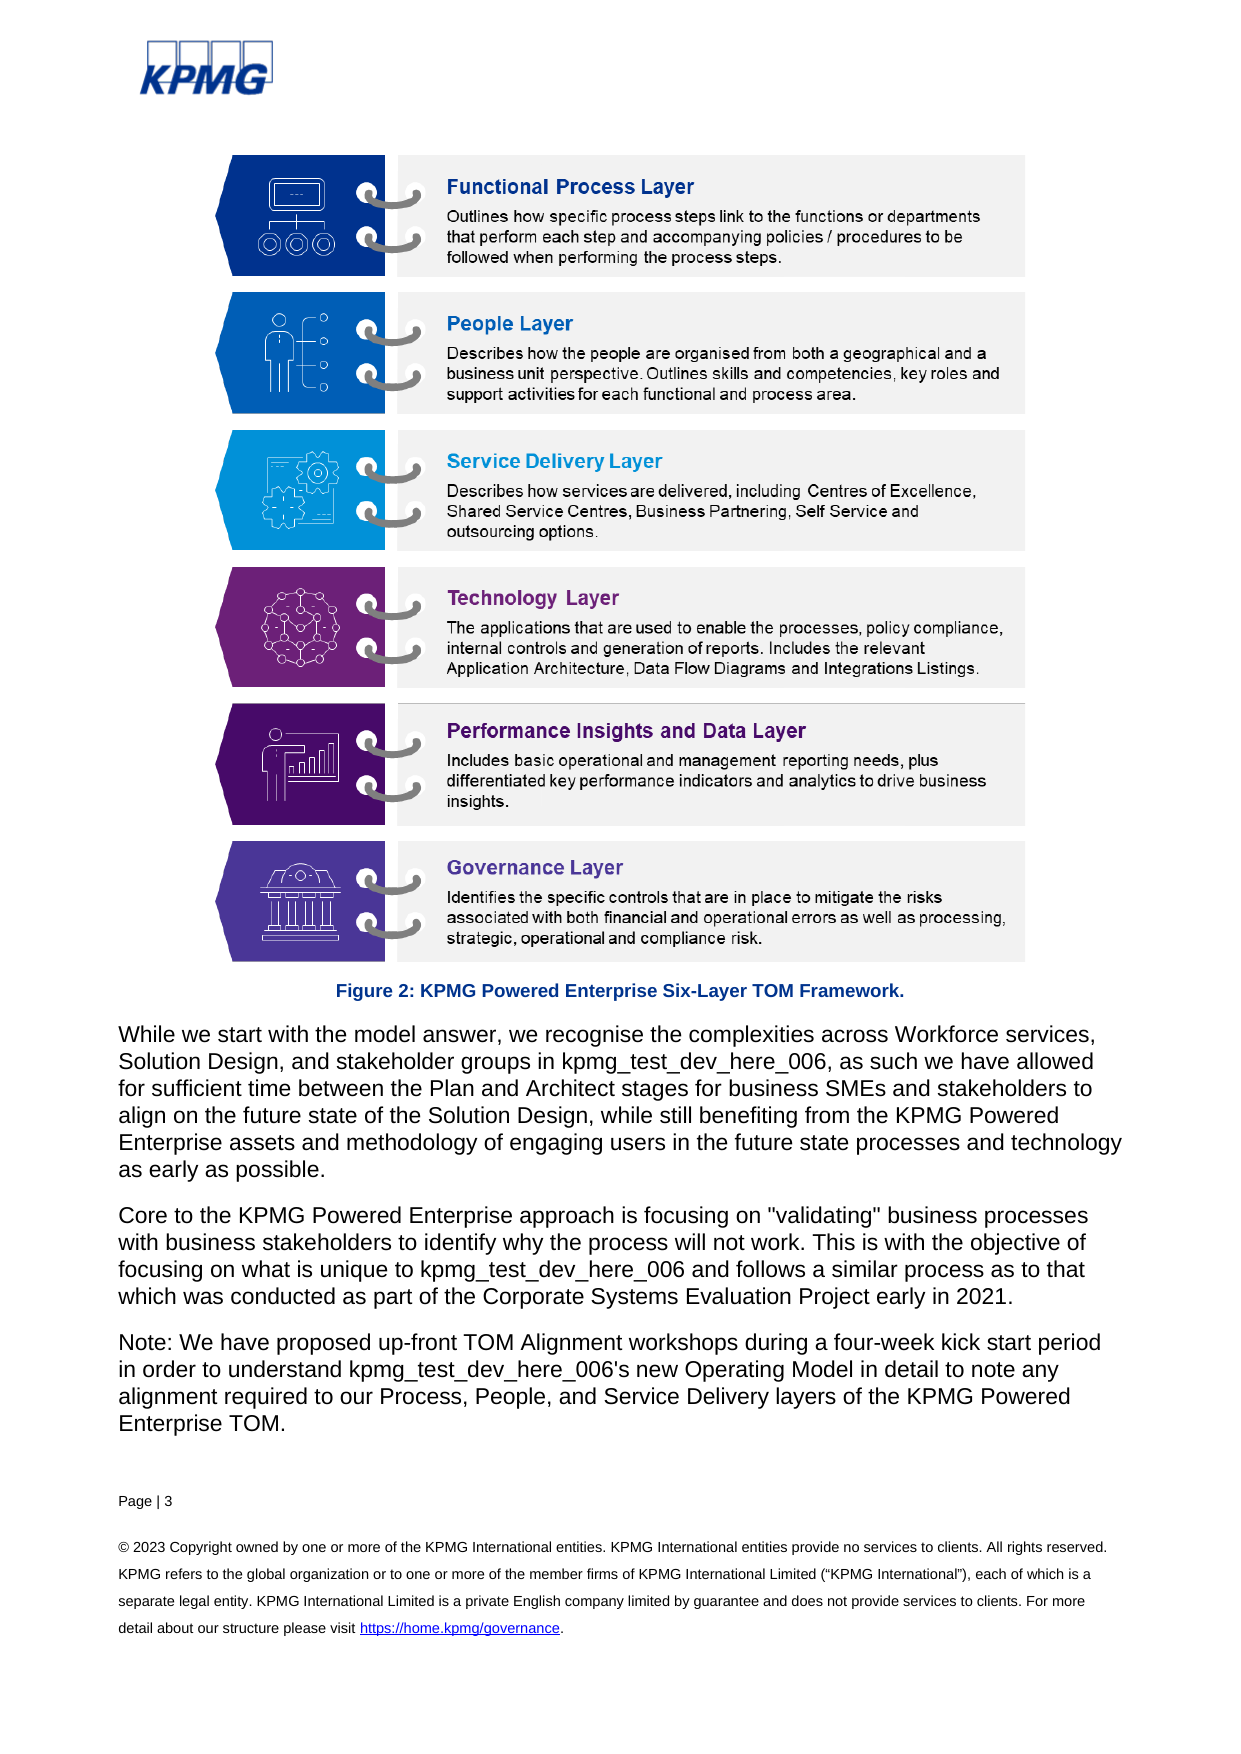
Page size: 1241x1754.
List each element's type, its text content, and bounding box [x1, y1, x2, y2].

text While we start with the model answer, we recognise the complexities across Workforce services, Solution Design, and stakeholder groups in kpmg_test_dev_here_006, as such we have allowed for sufficient time between the Plan and Architect stages for business SMEs and stakeholders to align on the future state of the Solution Design, while still benefiting from the KPMG Powered Enterprise assets and methodology of engaging users in the future state processes and technology as early as possible. [118, 1020, 1122, 1183]
text Note: We have proposed up-front TOM Alignment workshops during a four-week kick start period in order to understand kpmg_test_dev_here_006's new Operating Model in detail to note any alignment required to our Process, People, and Service Delivery layers of the KPMG Powered Enterprise TOM. [118, 1328, 1122, 1437]
picture [215, 155, 1026, 962]
text Core to the KPMG Powered Enterprise approach is focusing on "validating" business processes with business stakeholders to identify why the process will not work. This is with the objective of focusing on what is unique to kpmg_test_dev_here_006 and follows a similar process as to that which was conducted as part of the Corporate Systems Evaluation Project early in 2021. [118, 1201, 1122, 1310]
picture [118, 0, 302, 136]
